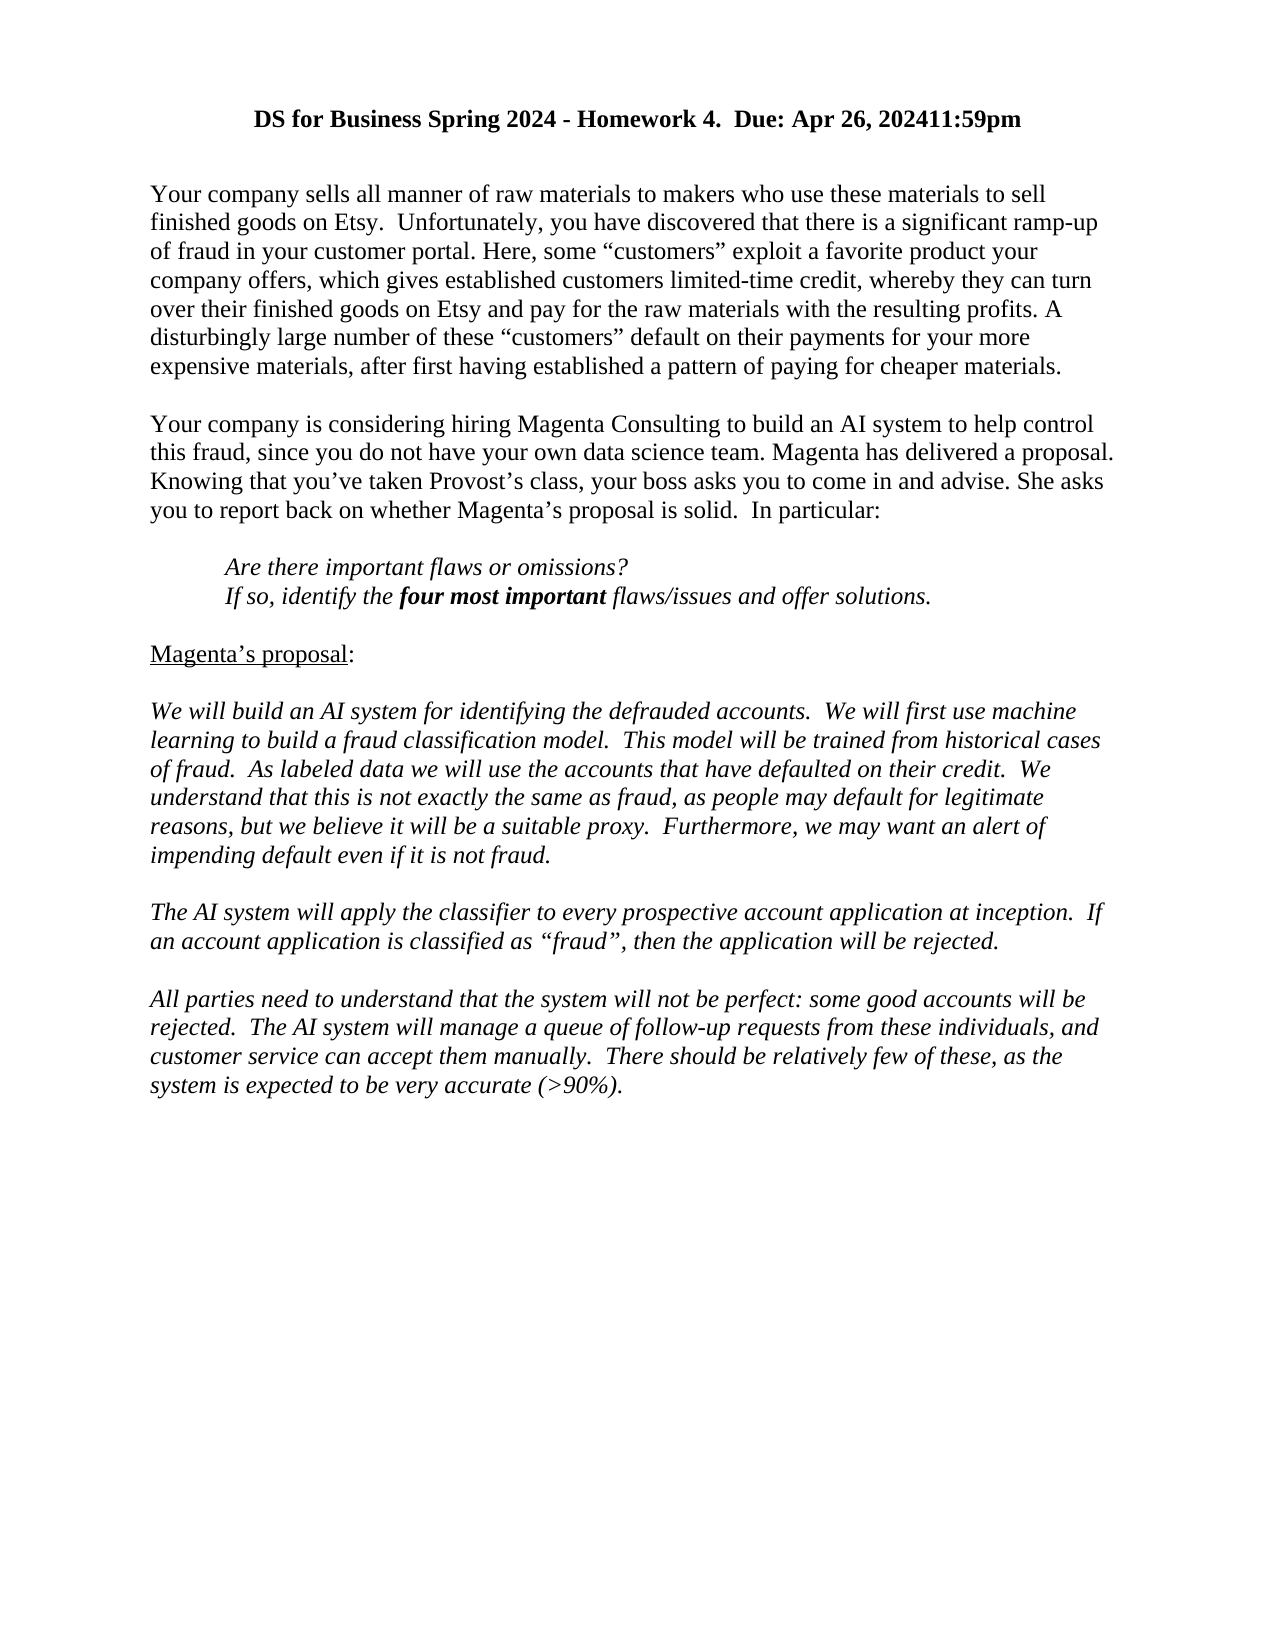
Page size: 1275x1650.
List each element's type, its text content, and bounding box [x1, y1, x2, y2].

text All parties need to understand that the system will not be perfect: some good accounts will be rejected. The AI system will manage a queue of follow-up requests from these individuals, and customer service can accept them manually. There should be relatively few of these, as the system is expected to be very accurate (>90%). [150, 984, 1125, 1099]
text Your company sells all manner of raw materials to makers who use these materials to sell finished goods on Etsy. Unfortunately, you have discovered that there is a significant ramp-up of fraud in your customer portal. Here, some “customers” exploit a favorite product your company offers, which gives established customers limited-time credit, whereby they can turn over their finished goods on Etsy and pay for the raw materials with the resulting profits. A disturbingly large number of these “customers” default on their payments for your more expensive materials, after first having established a pattern of paying for cheaper materials. [150, 179, 1125, 380]
text Are there important flaws or omissions? [150, 552, 1125, 581]
text Magenta’s proposal: [150, 639, 1125, 667]
text We will build an AI system for identifying the defrauded accounts. We will first use machine learning to build a fraud classification model. This model will be trained from historical cases of fraud. As labeled data we will use the accounts that have defaulted on their credit. We understand that this is not exactly the same as fraud, as people may default for legitimate reasons, but we believe it will be a suitable proxy. Furthermore, we may want an alert of impending default even if it is not fraud. [150, 696, 1125, 869]
text Your company is considering hiring Magenta Consulting to build an AI system to help control this fraud, since you do not have your own data science team. Magenta has delivered a proposal. Knowing that you’ve taken Provost’s class, your boss asks you to come in and advise. She asks you to report back on whether Magenta’s proposal is solid. In particular: [150, 409, 1125, 524]
text The AI system will apply the classifier to every prospective account application at inception. If an account application is classified as “fraud”, then the application will be rejected. [150, 897, 1125, 955]
text If so, identify the four most important flaws/issues and offer solutions. [150, 581, 1125, 610]
